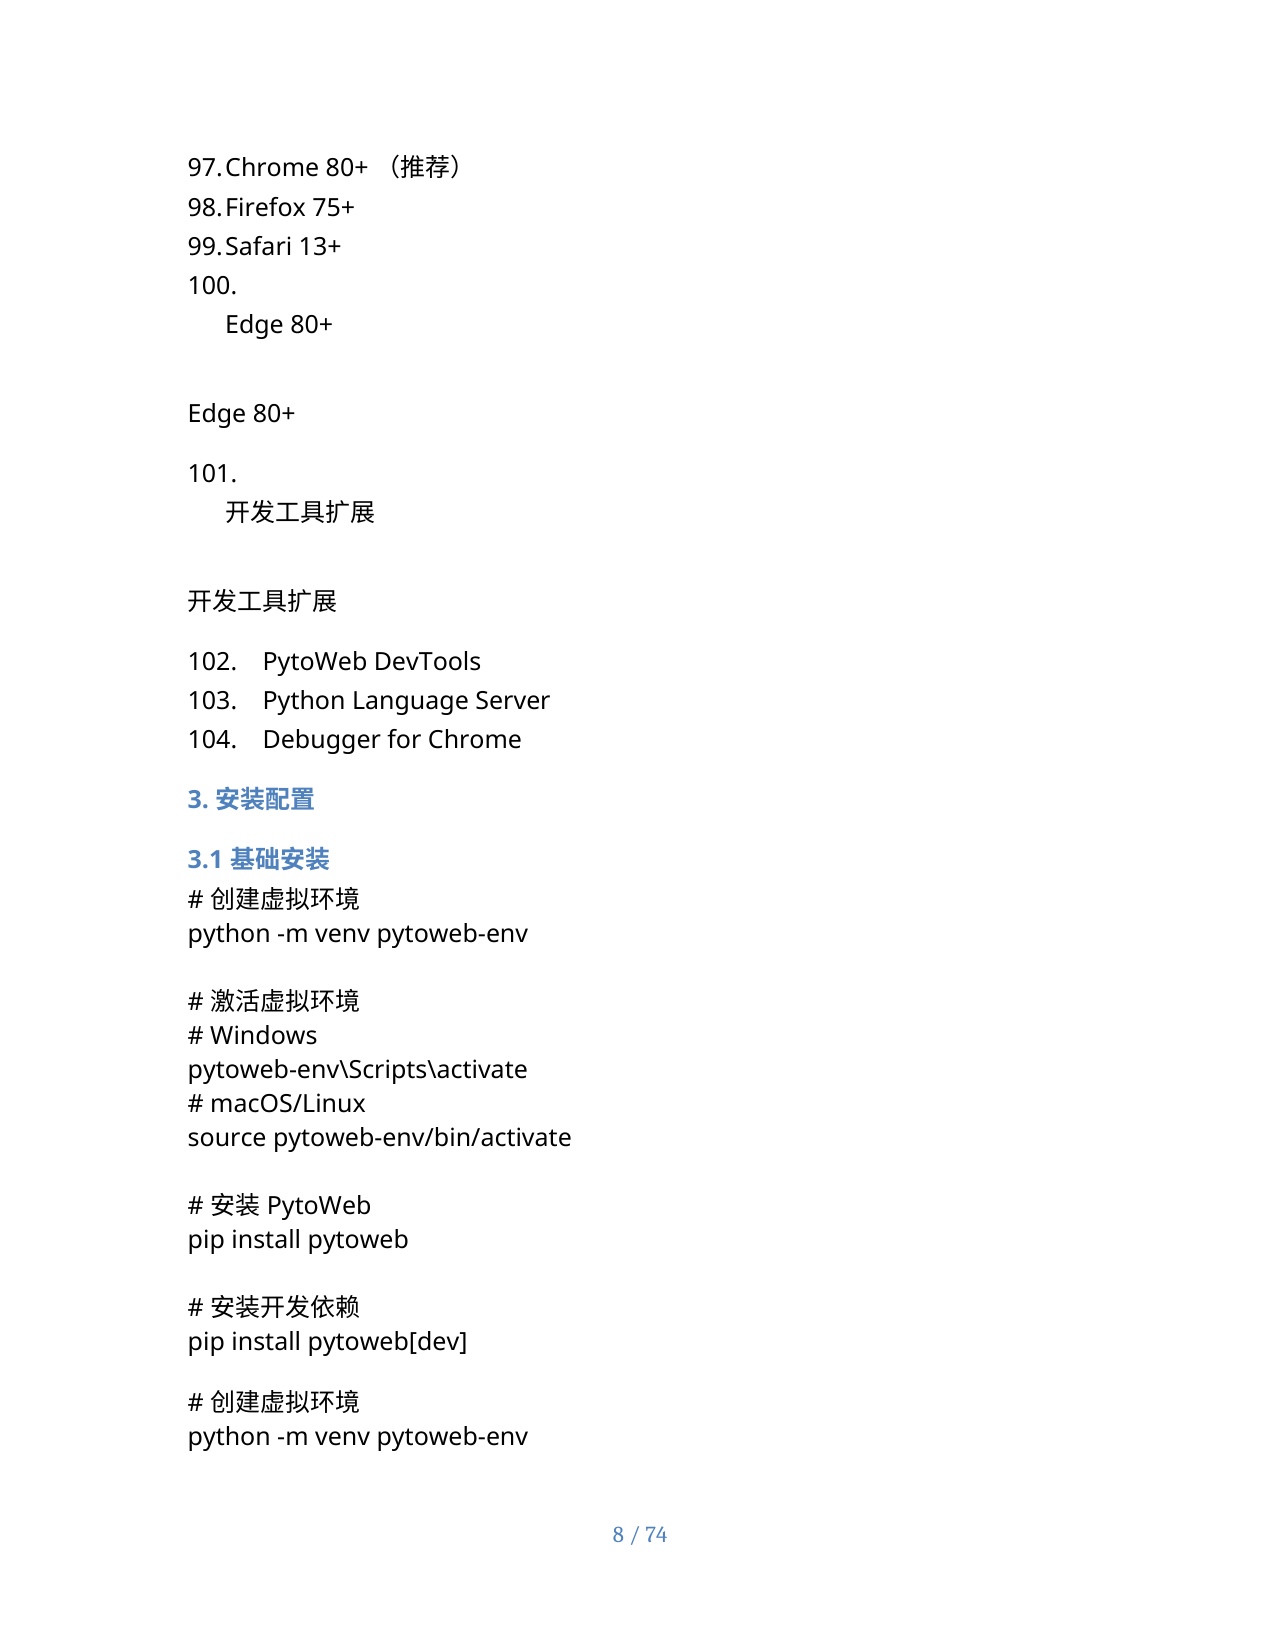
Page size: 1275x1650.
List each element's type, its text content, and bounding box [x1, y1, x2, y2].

list Safari 13+ [187, 228, 1087, 262]
list Chrome 80+ （推荐） [187, 150, 1087, 184]
list PytoWeb DevTools [187, 644, 1087, 678]
list Debugger for Chrome [187, 722, 1087, 756]
subtitle 3.1 基础安装 [187, 842, 1087, 876]
list 开发工具扩展 [187, 456, 1087, 559]
list Firefox 75+ [187, 189, 1087, 223]
list Edge 80+ [187, 267, 1087, 371]
text 开发工具扩展 [187, 584, 1087, 618]
text Edge 80+ [187, 396, 1087, 430]
list Python Language Server [187, 683, 1087, 717]
subtitle 3. 安装配置 [187, 782, 1087, 816]
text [187, 1384, 1087, 1487]
